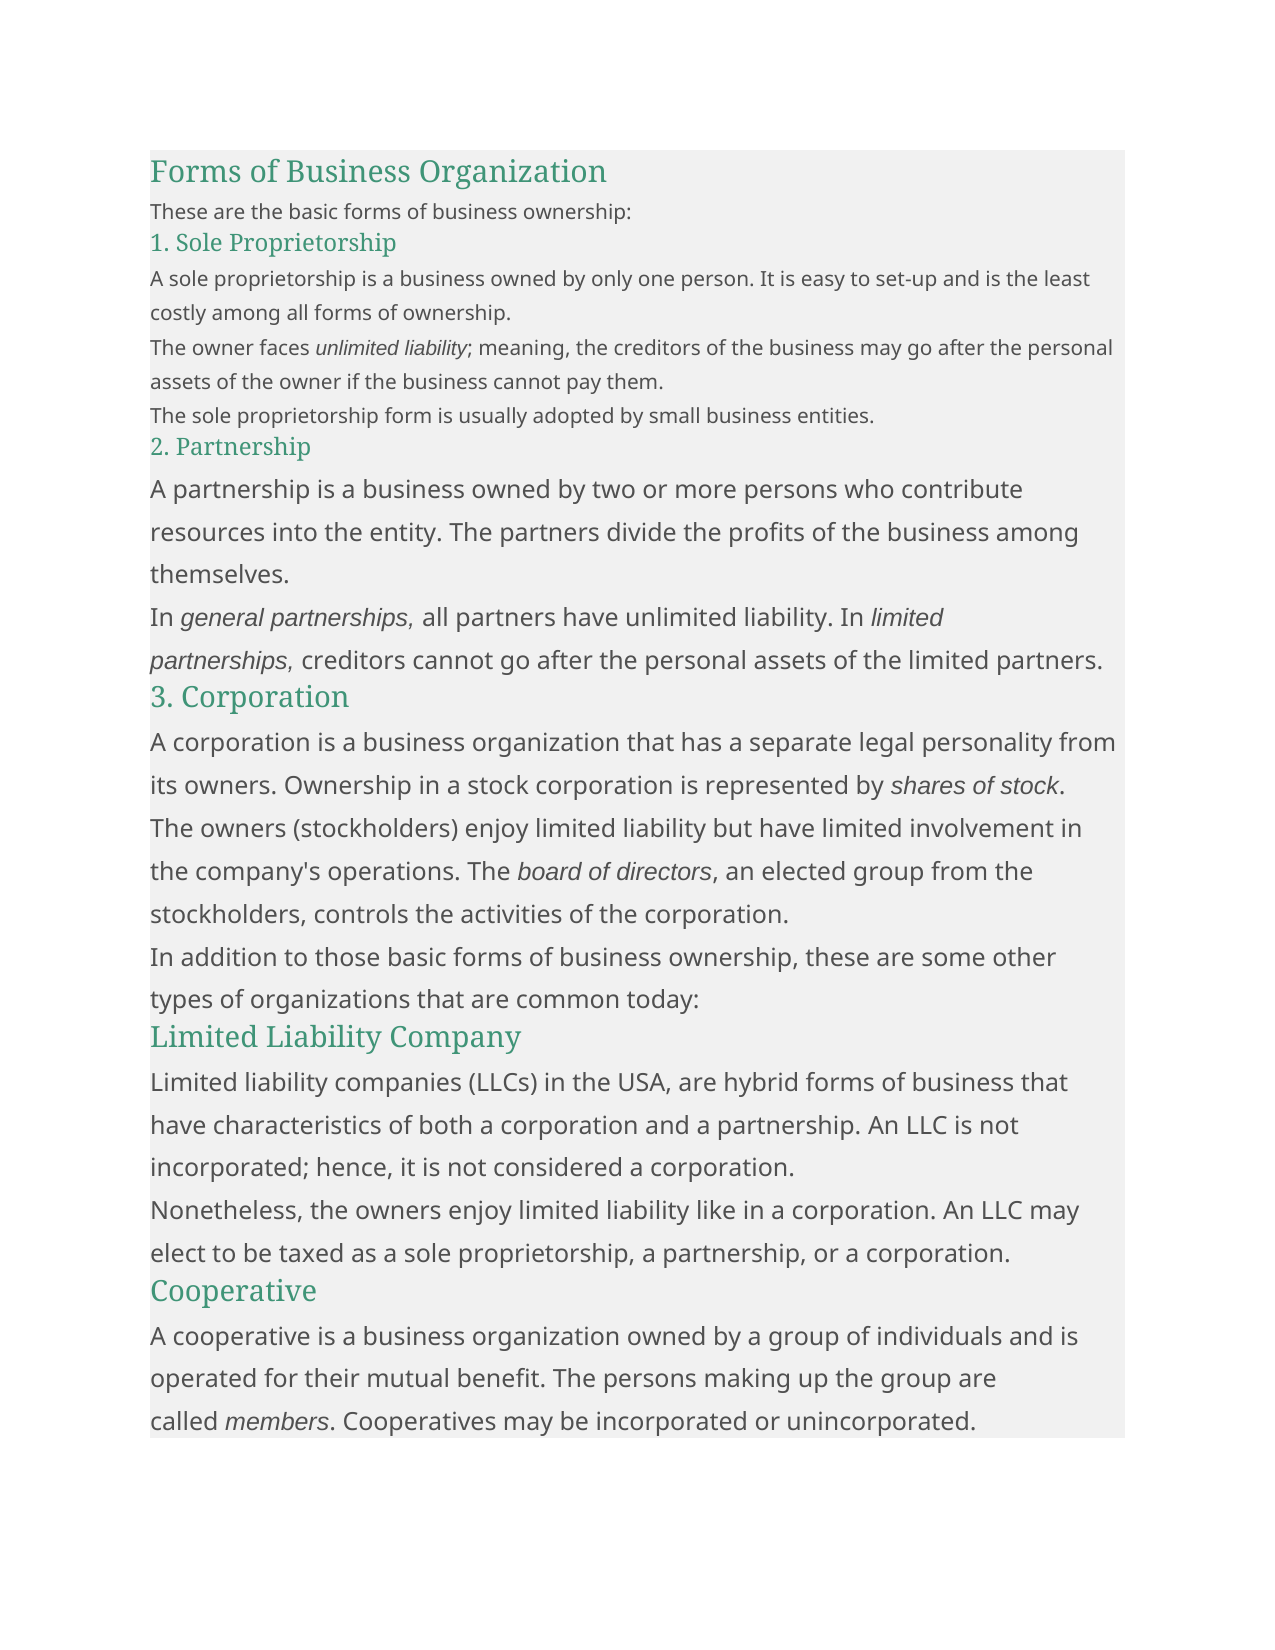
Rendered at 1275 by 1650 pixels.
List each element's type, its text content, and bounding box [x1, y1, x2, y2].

text The owner faces unlimited liability; meaning, the creditors of the business may go after the personal assets of the owner if the business cannot pay them. [150, 327, 1125, 396]
text In general partnerships, all partners have unlimited liability. In limited partnerships, creditors cannot go after the personal assets of the limited partners. [150, 591, 1125, 677]
subtitle Limited Liability Company [150, 1016, 1125, 1056]
text The sole proprietorship form is usually adopted by small business entities. [150, 396, 1125, 430]
text 1. Sole Proprietorship [150, 226, 1125, 258]
text Limited liability companies (LLCs) in the USA, are hybrid forms of business that have characteristics of both a corporation and a partnership. An LLC is not incorporated; hence, it is not considered a corporation. [150, 1056, 1125, 1184]
text A corporation is a business organization that has a separate legal personality from its owners. Ownership in a stock corporation is represented by shares of stock. [150, 716, 1125, 802]
text A cooperative is a business organization owned by a group of individuals and is operated for their mutual benefit. The persons making up the group are called members. Cooperatives may be incorporated or unincorporated. [150, 1309, 1125, 1438]
subtitle 3. Corporation [150, 677, 1125, 716]
text A partnership is a business owned by two or more persons who contribute resources into the entity. The partners divide the profits of the business among themselves. [150, 463, 1125, 591]
text These are the basic forms of business ownership: [150, 191, 1125, 226]
subtitle Cooperative [150, 1270, 1125, 1309]
text In addition to those basic forms of business ownership, these are some other types of organizations that are common today: [150, 930, 1125, 1016]
text A sole proprietorship is a business owned by only one person. It is easy to set-up and is the least costly among all forms of ownership. [150, 258, 1125, 327]
text The owners (stockholders) enjoy limited liability but have limited involvement in the company's operations. The board of directors, an elected group from the stockholders, controls the activities of the corporation. [150, 802, 1125, 930]
text Nonetheless, the owners enjoy limited liability like in a corporation. An LLC may elect to be taxed as a sole proprietorship, a partnership, or a corporation. [150, 1184, 1125, 1270]
text 2. Partnership [150, 430, 1125, 463]
text Forms of Business Organization [150, 150, 1125, 191]
